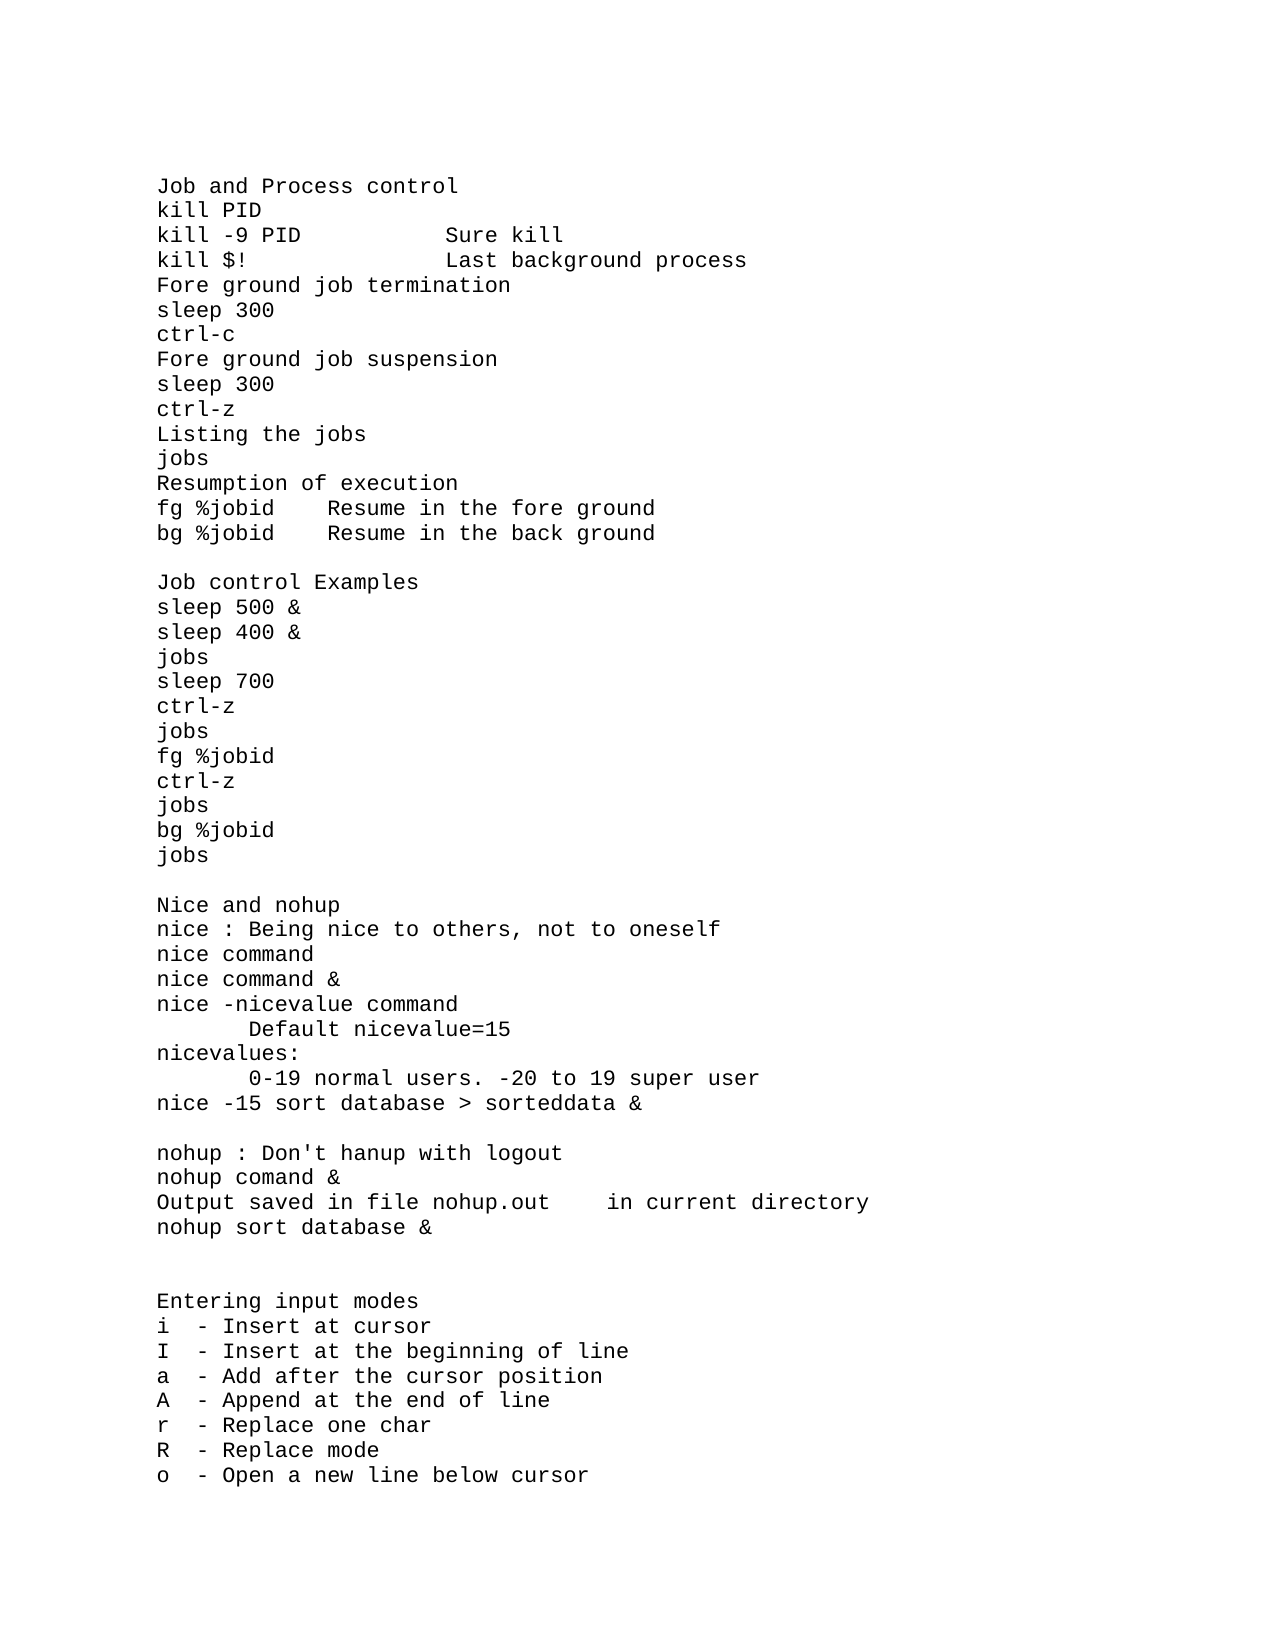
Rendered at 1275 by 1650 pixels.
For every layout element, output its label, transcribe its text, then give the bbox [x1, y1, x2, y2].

text nice -15 sort database > sorteddata & [156, 1092, 1118, 1117]
text ctrl-z [156, 770, 1118, 794]
text o - Open a new line below cursor [156, 1464, 1118, 1489]
text bg %jobid Resume in the back ground [156, 522, 1118, 547]
text fg %jobid [156, 745, 1118, 770]
text ctrl-c [156, 323, 1118, 348]
text fg %jobid Resume in the fore ground [156, 497, 1118, 522]
text nice command & [156, 968, 1118, 993]
text kill PID [156, 199, 1118, 224]
text Output saved in file nohup.out in current directory [156, 1191, 1118, 1216]
text jobs [156, 646, 1118, 671]
text Listing the jobs [156, 423, 1118, 447]
text r - Replace one char [156, 1414, 1118, 1439]
text jobs [156, 794, 1118, 819]
text Job control Examples [156, 571, 1118, 596]
text nohup comand & [156, 1166, 1118, 1191]
text Resumption of execution [156, 472, 1118, 497]
text I - Insert at the beginning of line [156, 1340, 1118, 1365]
text nohup sort database & [156, 1216, 1118, 1241]
text ctrl-z [156, 695, 1118, 720]
text Fore ground job suspension [156, 348, 1118, 373]
text 0-19 normal users. -20 to 19 super user [156, 1067, 1118, 1092]
text sleep 400 & [156, 621, 1118, 646]
text sleep 300 [156, 373, 1118, 398]
text nicevalues: [156, 1042, 1118, 1067]
text Entering input modes [156, 1290, 1118, 1315]
text sleep 700 [156, 671, 1118, 695]
text Default nicevalue=15 [156, 1018, 1118, 1042]
text jobs [156, 447, 1118, 472]
text a - Add after the cursor position [156, 1365, 1118, 1389]
text sleep 300 [156, 299, 1118, 323]
text A - Append at the end of line [156, 1389, 1118, 1414]
text i - Insert at cursor [156, 1315, 1118, 1340]
text kill -9 PID Sure kill [156, 224, 1118, 249]
text bg %jobid [156, 819, 1118, 844]
text jobs [156, 844, 1118, 869]
text nice command [156, 943, 1118, 968]
text Fore ground job termination [156, 274, 1118, 299]
text sleep 500 & [156, 596, 1118, 621]
text nohup : Don't hanup with logout [156, 1142, 1118, 1166]
text ctrl-z [156, 398, 1118, 423]
text nice : Being nice to others, not to oneself [156, 918, 1118, 943]
text jobs [156, 720, 1118, 745]
text kill $! Last background process [156, 249, 1118, 274]
text R - Replace mode [156, 1439, 1118, 1464]
text Nice and nohup [156, 894, 1118, 918]
text nice -nicevalue command [156, 993, 1118, 1018]
text Job and Process control [156, 175, 1118, 199]
